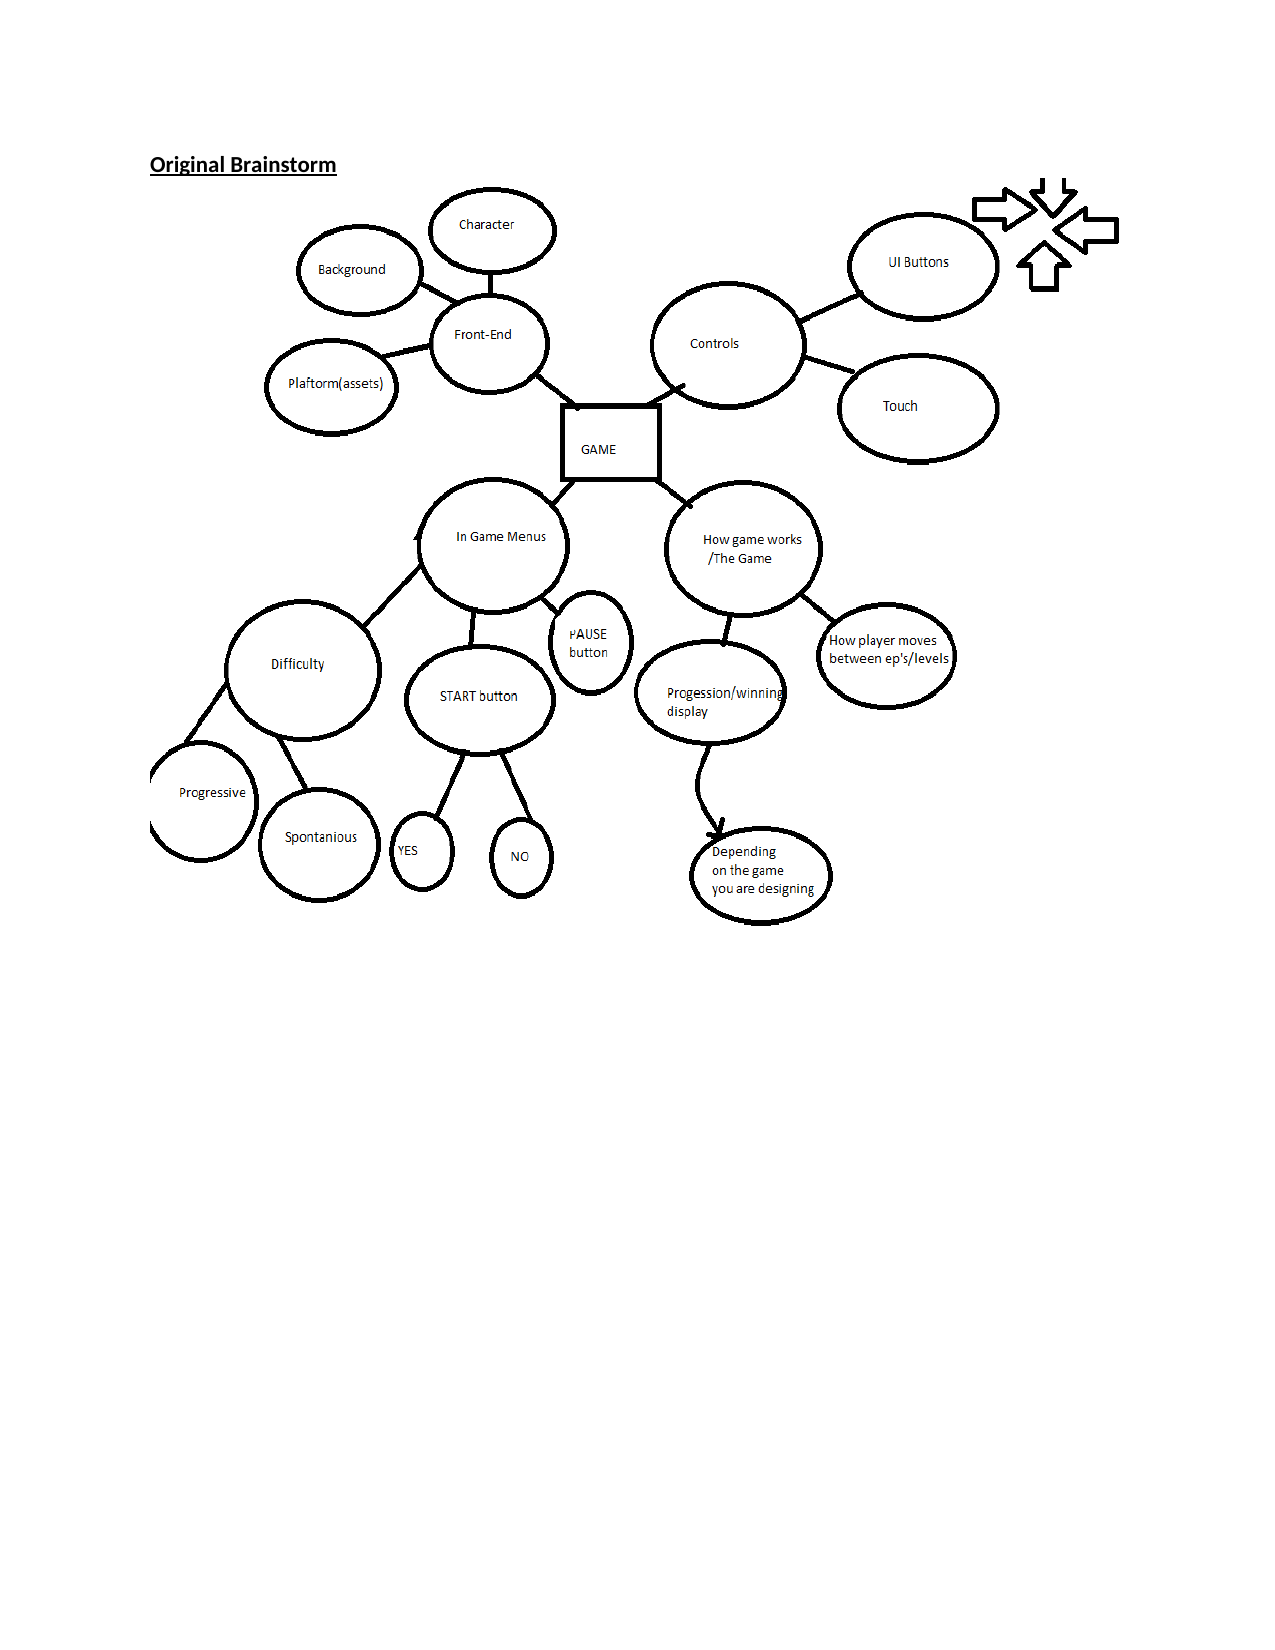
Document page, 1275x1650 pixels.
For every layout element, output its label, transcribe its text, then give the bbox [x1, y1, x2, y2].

picture [150, 178, 1236, 953]
text Original Brainstorm [150, 150, 1125, 178]
